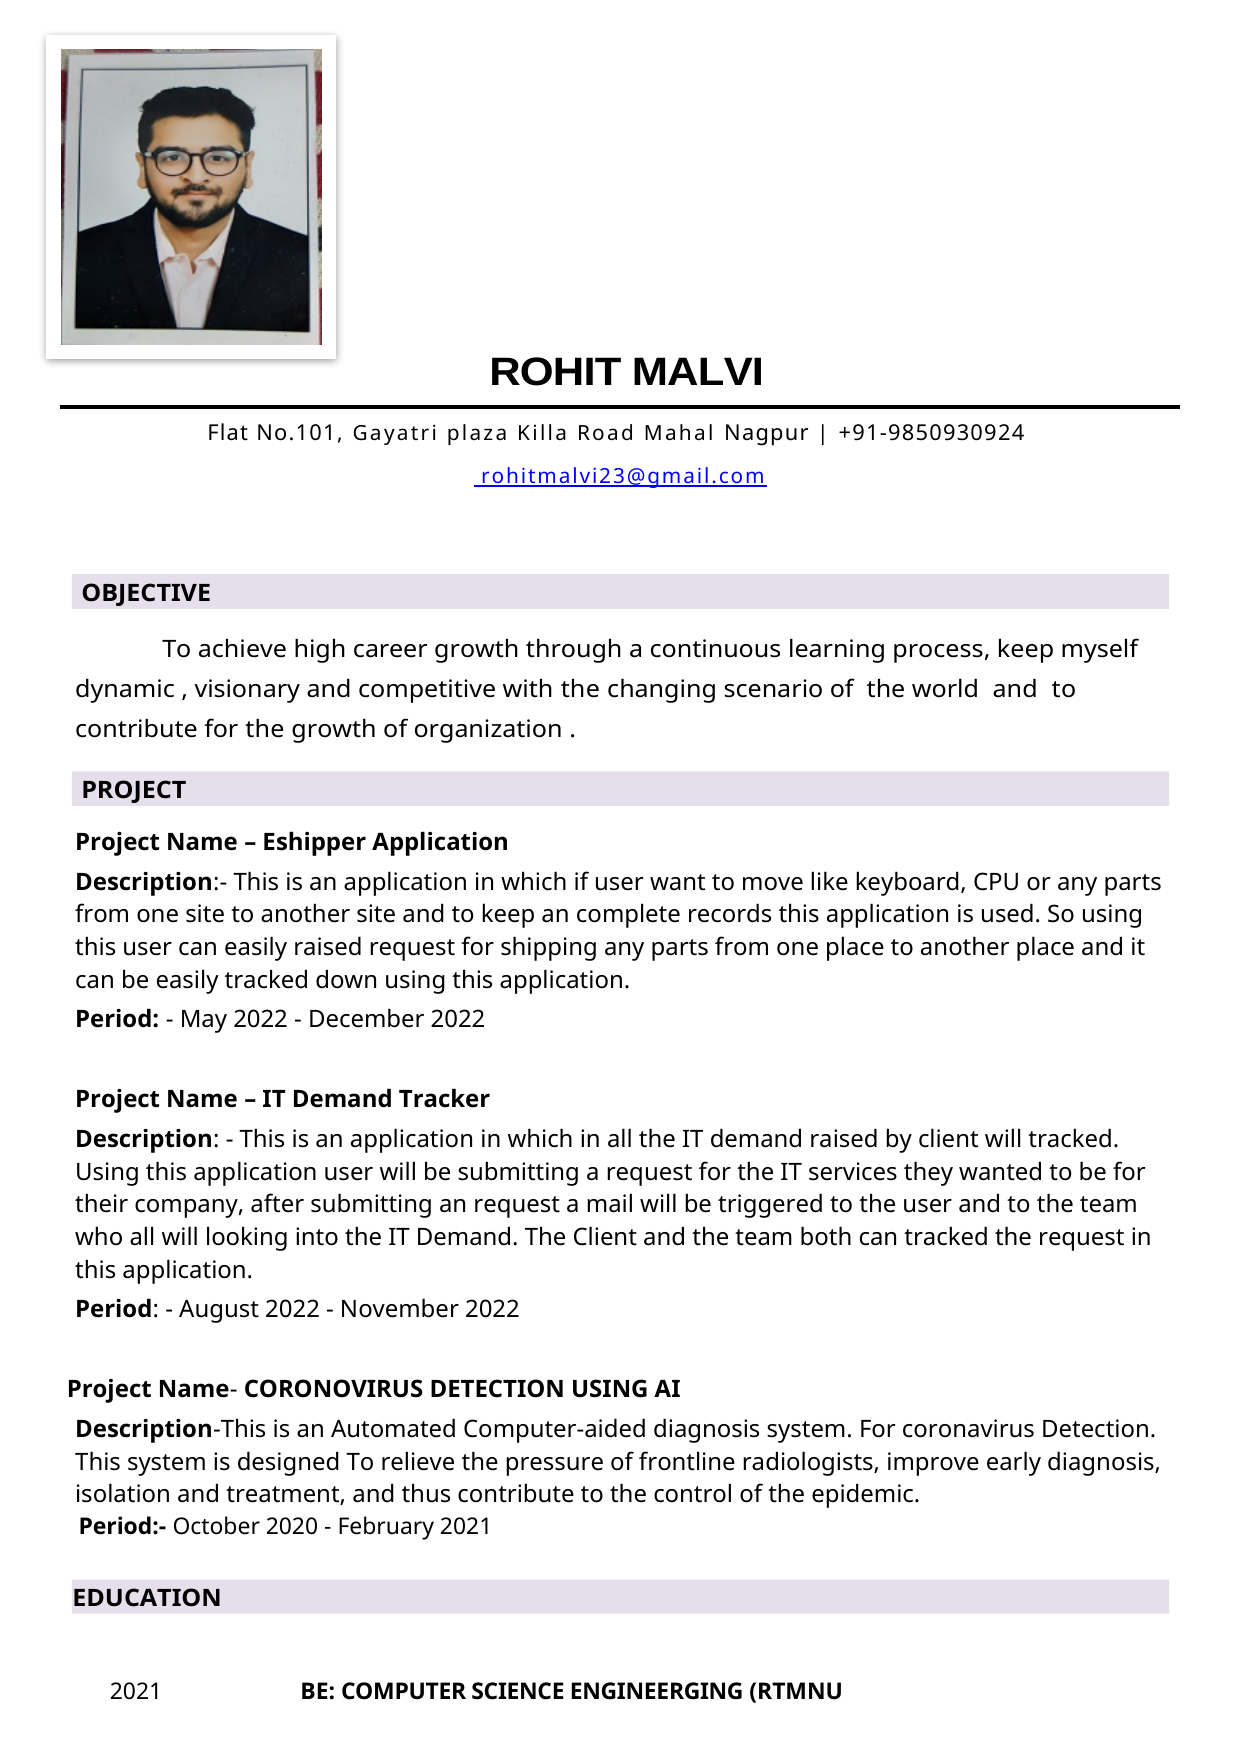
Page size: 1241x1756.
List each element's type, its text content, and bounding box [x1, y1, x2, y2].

text Period:- October 2020 - February 2021 [60, 1510, 1180, 1541]
text Description-This is an Automated Computer-aided diagnosis system. For coronavirus Detection. This system is designed To relieve the pressure of frontline radiologists, improve early diagnosis, isolation and treatment, and thus contribute to the control of the epidemic. [75, 1412, 1180, 1510]
text Project Name- CORONOVIRUS DETECTION USING AI [60, 1372, 1180, 1405]
picture [61, 49, 322, 345]
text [109, 1675, 983, 1706]
text Period: - August 2022 - November 2022 [75, 1292, 1180, 1325]
text To achieve high career growth through a continuous learning process, keep myself dynamic , visionary and competitive with the changing scenario of the world and to contribute for the growth of organization . [75, 632, 1145, 744]
text Project Name – IT Demand Tracker [75, 1082, 1180, 1115]
text Period: - May 2022 - December 2022 [75, 1002, 1180, 1035]
text Description: - This is an application in which in all the IT demand raised by client will tracked. Using this application user will be submitting a request for the IT services they wanted to be for their company, after submitting an request a mail will be triggered to the user and to the team who all will looking into the IT Demand. The Client and the team both can tracked the request in this application. [75, 1122, 1180, 1285]
text Description:- This is an application in which if user want to move like keyboard, CPU or any parts from one site to another site and to keep an complete records this application is used. So using this user can easily raised request for shipping any parts from one place to another place and it can be easily tracked down using this application. [75, 864, 1180, 995]
title ROHIT MALVI [444, 348, 797, 393]
text Flat No.101, Gayatri plaza Killa Road Mahal Nagpur | +91-9850930924 rohitmalvi23@gmail.com [60, 409, 1180, 489]
text Project Name – Eshipper Application [75, 825, 1180, 857]
